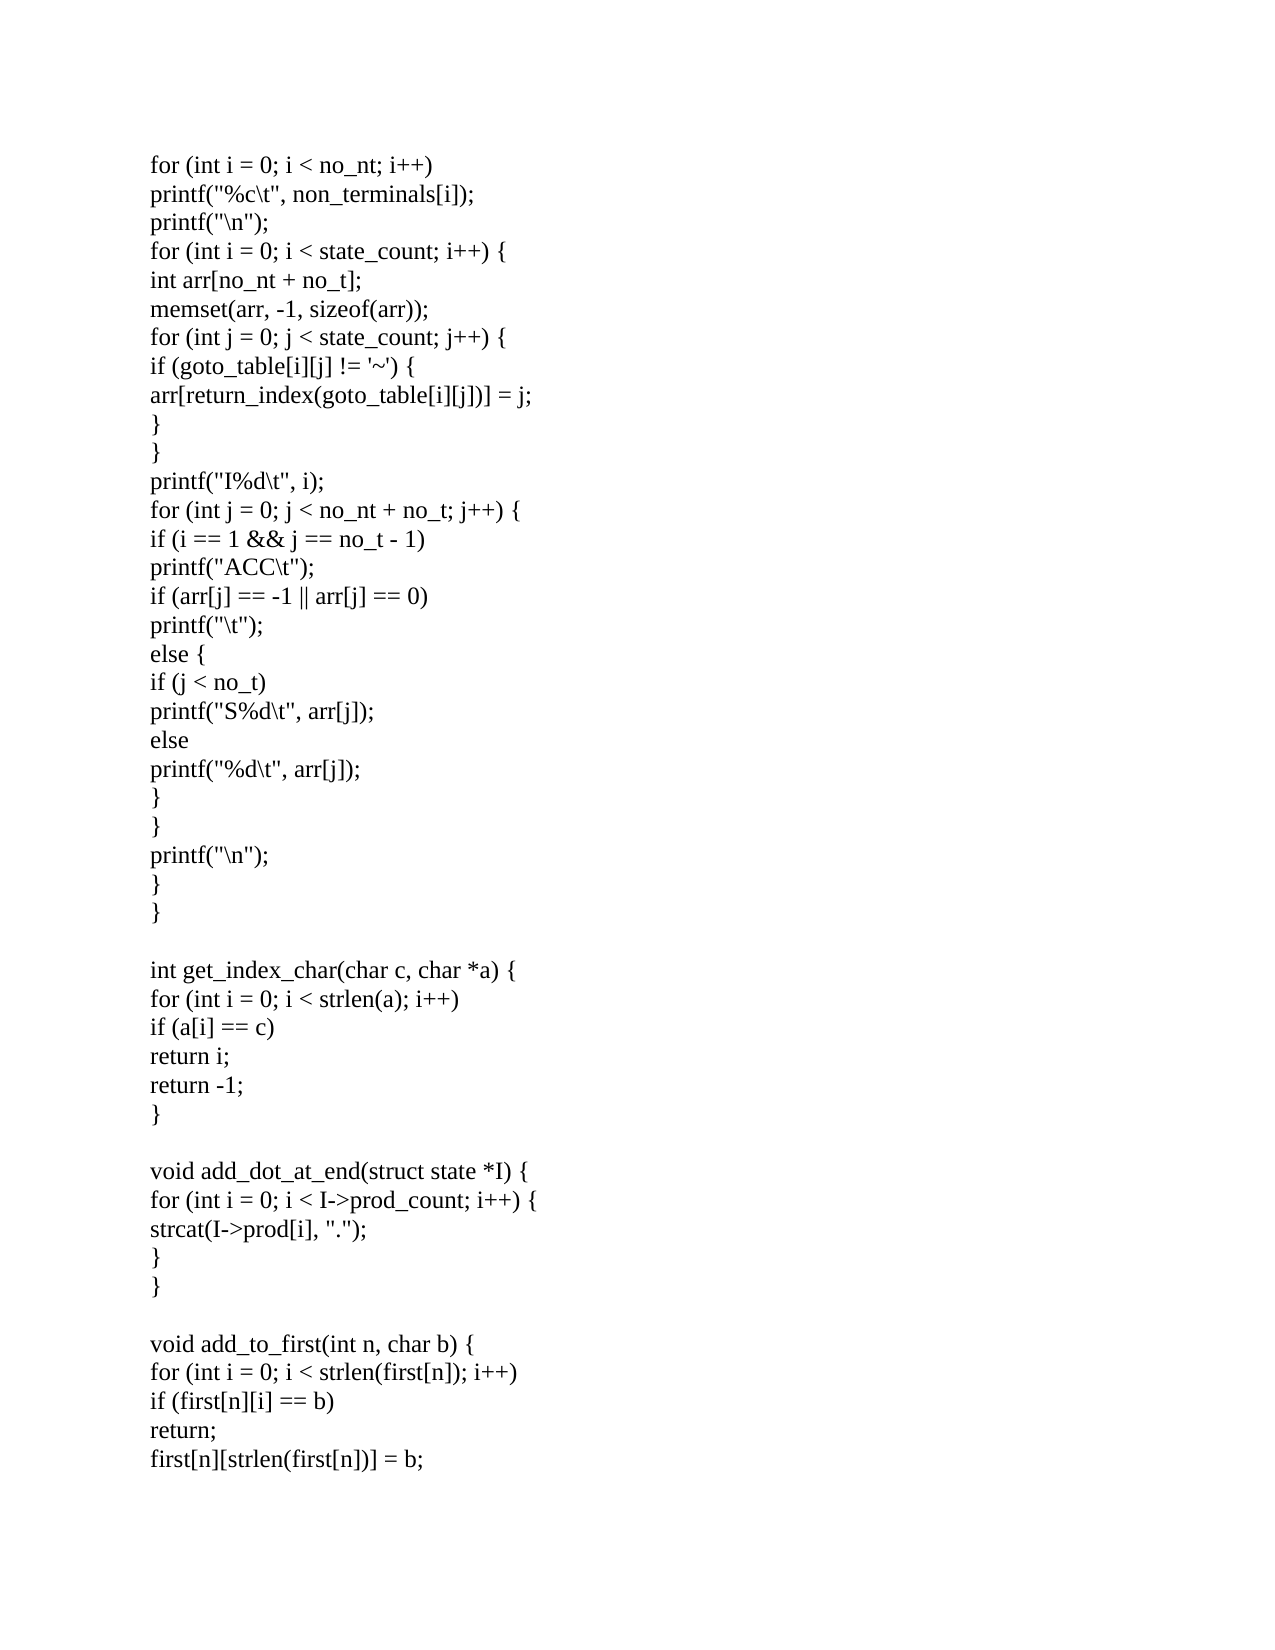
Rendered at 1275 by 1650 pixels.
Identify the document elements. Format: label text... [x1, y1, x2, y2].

text int arr[no_nt + no_t]; [150, 265, 1125, 294]
text if (goto_table[i][j] != '~') { [150, 351, 1125, 380]
text printf("I%d\t", i); [150, 466, 1125, 495]
text for (int i = 0; i < strlen(a); i++) [150, 984, 1125, 1012]
text printf("\n"); [150, 840, 1125, 869]
text for (int i = 0; i < I->prod_count; i++) { [150, 1185, 1125, 1214]
text else { [150, 639, 1125, 667]
text for (int j = 0; j < no_nt + no_t; j++) { [150, 495, 1125, 524]
text printf("ACC\t"); [150, 552, 1125, 581]
text if (j < no_t) [150, 667, 1125, 696]
text printf("%d\t", arr[j]); [150, 754, 1125, 782]
text } [150, 897, 1125, 926]
text printf("%c\t", non_terminals[i]); [150, 179, 1125, 207]
text } [150, 409, 1125, 437]
text return; [150, 1415, 1125, 1444]
text } [150, 1099, 1125, 1127]
text } [150, 1271, 1125, 1300]
text } [150, 1242, 1125, 1271]
text void add_to_first(int n, char b) { [150, 1329, 1125, 1357]
text return i; [150, 1041, 1125, 1070]
text if (first[n][i] == b) [150, 1386, 1125, 1415]
text return -1; [150, 1070, 1125, 1099]
text for (int j = 0; j < state_count; j++) { [150, 322, 1125, 351]
text first[n][strlen(first[n])] = b; [150, 1444, 1125, 1472]
text printf("S%d\t", arr[j]); [150, 696, 1125, 725]
text int get_index_char(char c, char *a) { [150, 955, 1125, 984]
text if (arr[j] == -1 || arr[j] == 0) [150, 581, 1125, 610]
text printf("\t"); [150, 610, 1125, 639]
text if (a[i] == c) [150, 1012, 1125, 1041]
text } [150, 869, 1125, 897]
text } [150, 782, 1125, 811]
text if (i == 1 && j == no_t - 1) [150, 524, 1125, 552]
text for (int i = 0; i < state_count; i++) { [150, 236, 1125, 265]
text for (int i = 0; i < strlen(first[n]); i++) [150, 1357, 1125, 1386]
text arr[return_index(goto_table[i][j])] = j; [150, 380, 1125, 409]
text else [150, 725, 1125, 754]
text } [150, 811, 1125, 840]
text strcat(I->prod[i], "."); [150, 1214, 1125, 1242]
text for (int i = 0; i < no_nt; i++) [150, 150, 1125, 179]
text printf("\n"); [150, 207, 1125, 236]
text } [150, 437, 1125, 466]
text memset(arr, -1, sizeof(arr)); [150, 294, 1125, 322]
text void add_dot_at_end(struct state *I) { [150, 1156, 1125, 1185]
